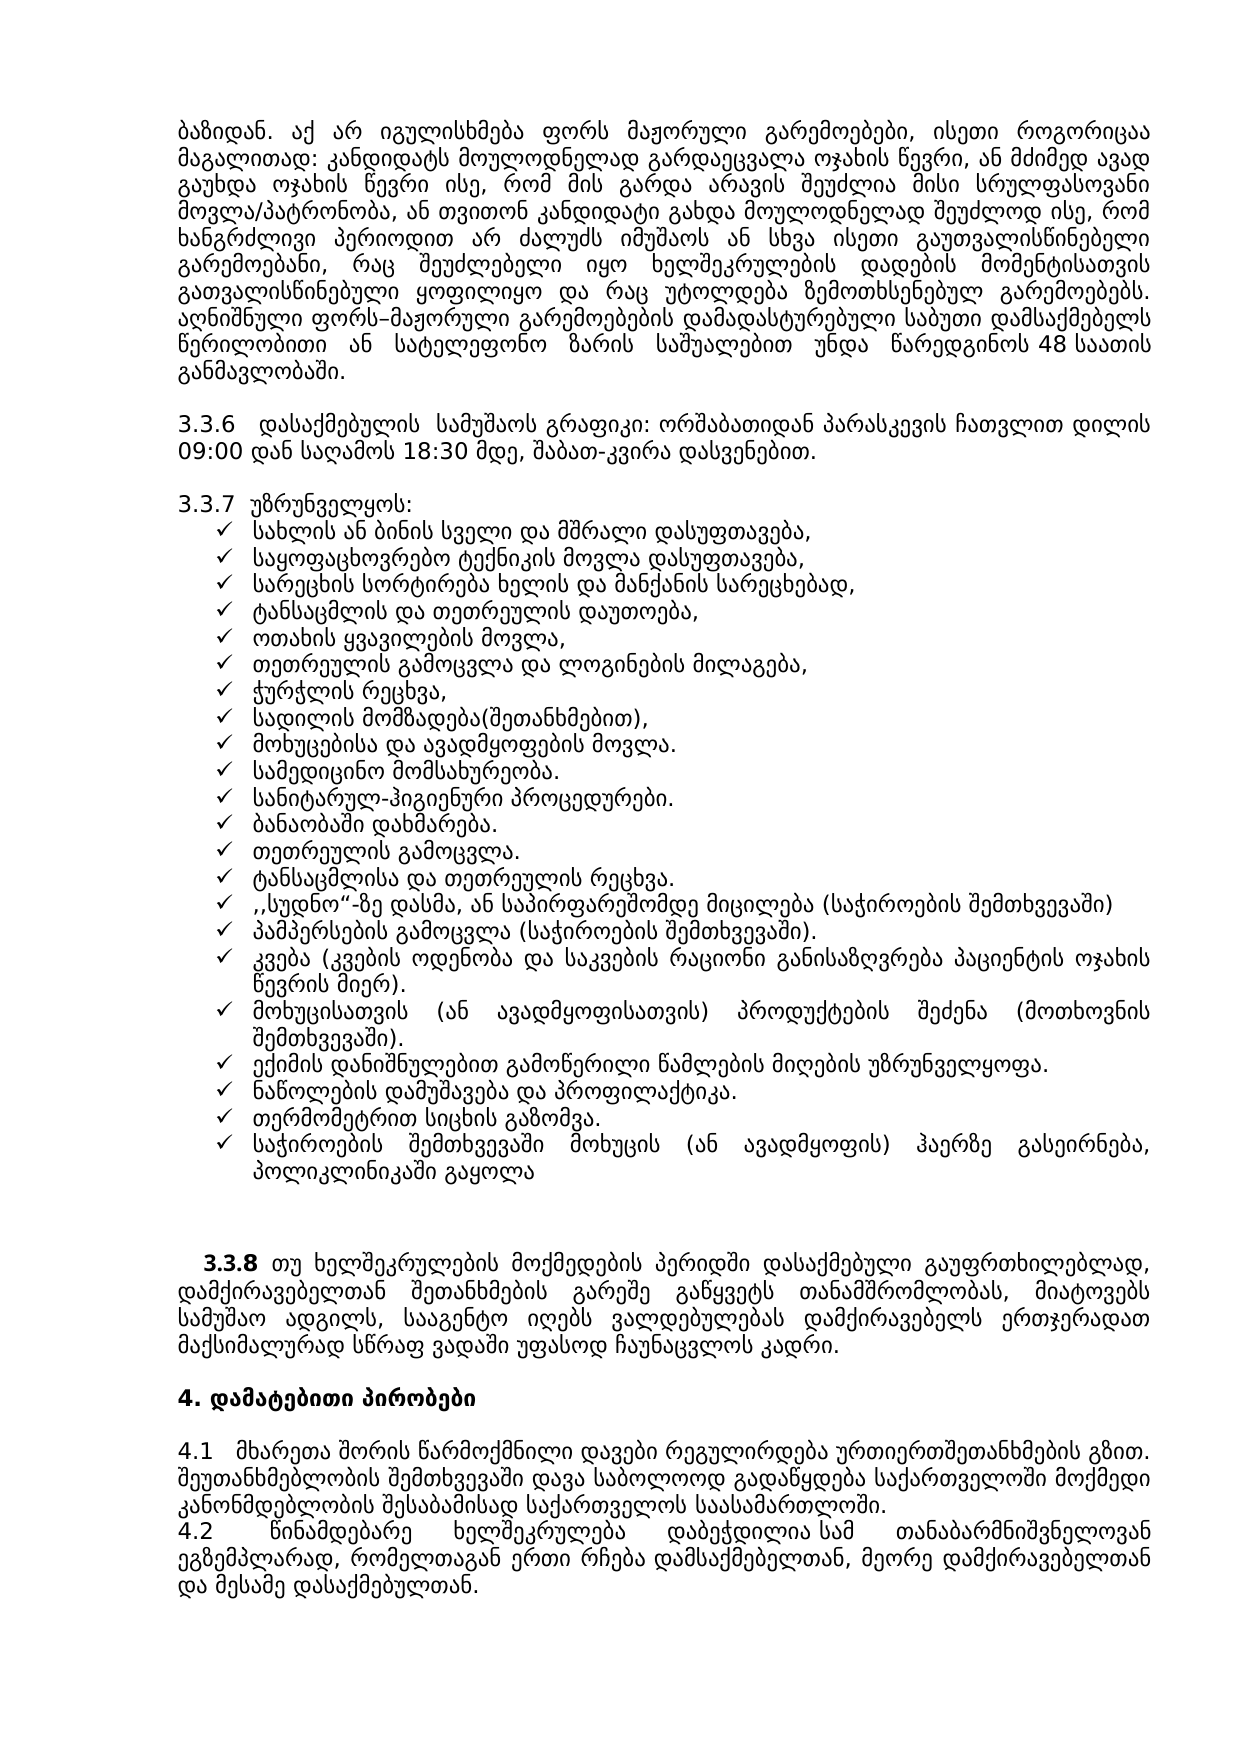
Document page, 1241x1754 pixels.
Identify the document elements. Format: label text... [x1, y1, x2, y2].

text 4.2 წინამდებარე ხელშეკრულება დაბეჭდილია სამ თანაბარმნიშვნელოვან ეგზემპლარად, რომელთაგან ერთი რჩება დამსაქმებელთან, მეორე დამქირავებელთან და მესამე დასაქმებულთან. [177, 1518, 1152, 1598]
list საყოფაცხოვრებო ტექნიკის მოვლა დასუფთავება, [215, 545, 1152, 571]
list ტანსაცმლის და თეთრეულის დაუთოება, [215, 598, 1152, 625]
list ოთახის ყვავილების მოვლა, [215, 625, 1152, 651]
list ჭურჭლის რეცხვა, [215, 678, 1152, 705]
list ,,სუდნო“-ზე დასმა, ან საპირფარეშომდე მიცილება (საჭიროების შემთხვევაში) [215, 891, 1152, 918]
list პამპერსების გამოცვლა (საჭიროების შემთხვევაში). [215, 918, 1152, 945]
list თეთრეულის გამოცვლა. [215, 838, 1152, 865]
list ტანსაცმლისა და თეთრეულის რეცხვა. [215, 865, 1152, 891]
list სამედიცინო მომსახურეობა. [215, 758, 1152, 785]
text 4. დამატებითი პირობები [177, 1385, 1152, 1412]
list საჭიროების შემთხვევაში მოხუცის (ან ავადმყოფის) ჰაერზე გასეირნება, პოლიკლინიკაში გაყოლა [215, 1131, 1152, 1185]
list მოხუცისათვის (ან ავადმყოფისათვის) პროდუქტების შეძენა (მოთხოვნის შემთხვევაში). [215, 998, 1152, 1051]
list სანიტარულ-ჰიგიენური პროცედურები. [215, 785, 1152, 811]
text 3.3.7 უზრუნველყოს: [177, 491, 1152, 518]
text 3.3.8 თუ ხელშეკრულების მოქმედების პერიდში დასაქმებული გაუფრთხილებლად, დამქირავებელთან შეთანხმების გარეშე გაწყვეტს თანამშრომლობას, მიატოვებს სამუშაო ადგილს, სააგენტო იღებს ვალდებულებას დამქირავებელს ერთჯერადათ მაქსიმალურად სწრაფ ვადაში უფასოდ ჩაუნაცვლოს კადრი. [177, 1247, 1152, 1358]
list ნაწოლების დამუშავება და პროფილაქტიკა. [215, 1078, 1152, 1105]
list თეთრეულის გამოცვლა და ლოგინების მილაგება, [215, 651, 1152, 678]
list თერმომეტრით სიცხის გაზომვა. [215, 1105, 1152, 1131]
text 3.3.6 დასაქმებულის სამუშაოს გრაფიკი: ორშაბათიდან პარასკევის ჩათვლით დილის 09:00 დან საღამოს 18:30 მდე, შაბათ-კვირა დასვენებით. [177, 411, 1152, 465]
list მოხუცებისა და ავადმყოფების მოვლა. [215, 731, 1152, 758]
list ბანაობაში დახმარება. [215, 811, 1152, 838]
list სადილის მომზადება(შეთანხმებით), [215, 705, 1152, 731]
text 4.1 მხარეთა შორის წარმოქმნილი დავები რეგულირდება ურთიერთშეთანხმების გზით. შეუთანხმებლობის შემთხვევაში დავა საბოლოოდ გადაწყდება საქართველოში მოქმედი კანონმდებლობის შესაბამისად საქართველოს საასამართლოში. [177, 1438, 1152, 1518]
list სარეცხის სორტირება ხელის და მანქანის სარეცხებად, [215, 571, 1152, 598]
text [177, 118, 1152, 385]
list ექიმის დანიშნულებით გამოწერილი წამლების მიღების უზრუნველყოფა. [215, 1051, 1152, 1078]
list სახლის ან ბინის სველი და მშრალი დასუფთავება, [215, 518, 1152, 545]
list კვება (კვების ოდენობა და საკვების რაციონი განისაზღვრება პაციენტის ოჯახის წევრის მიერ). [215, 945, 1152, 998]
